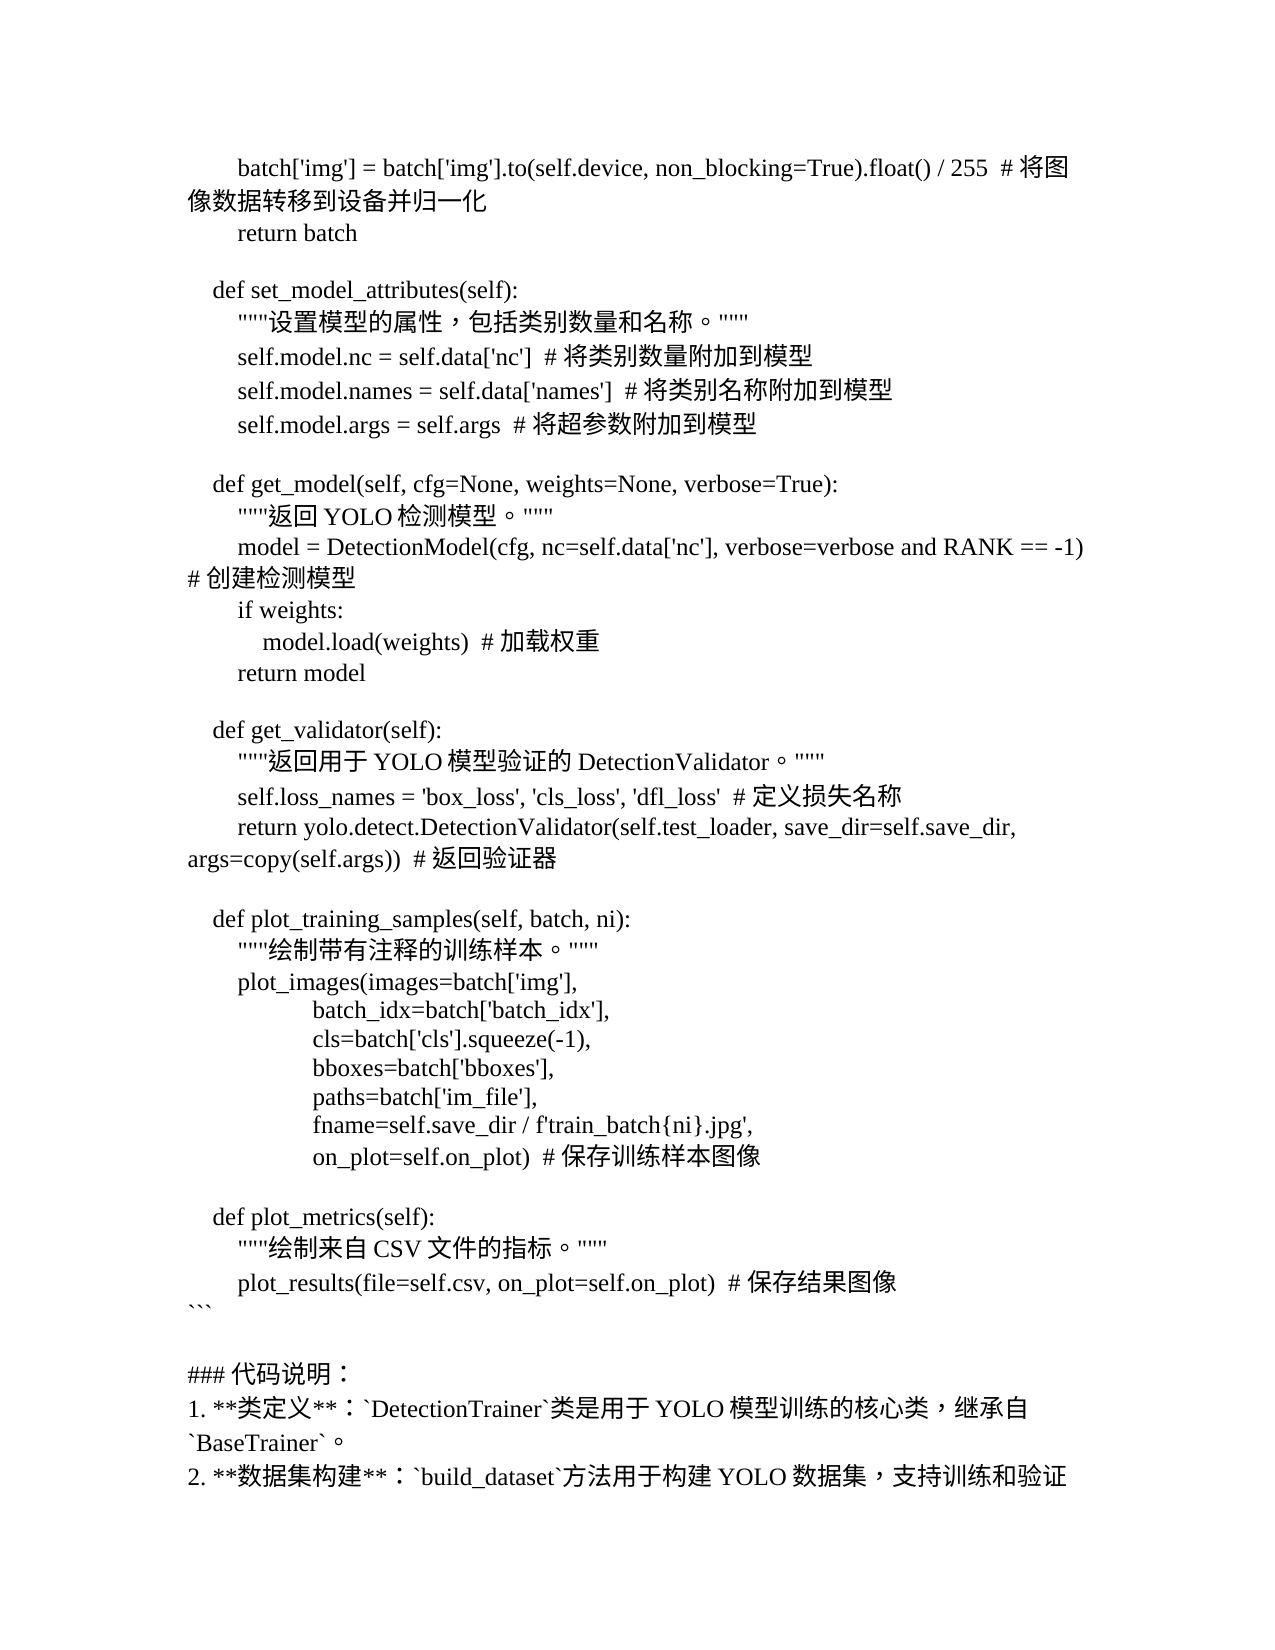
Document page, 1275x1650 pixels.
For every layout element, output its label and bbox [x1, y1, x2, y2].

text [187, 150, 1087, 1492]
